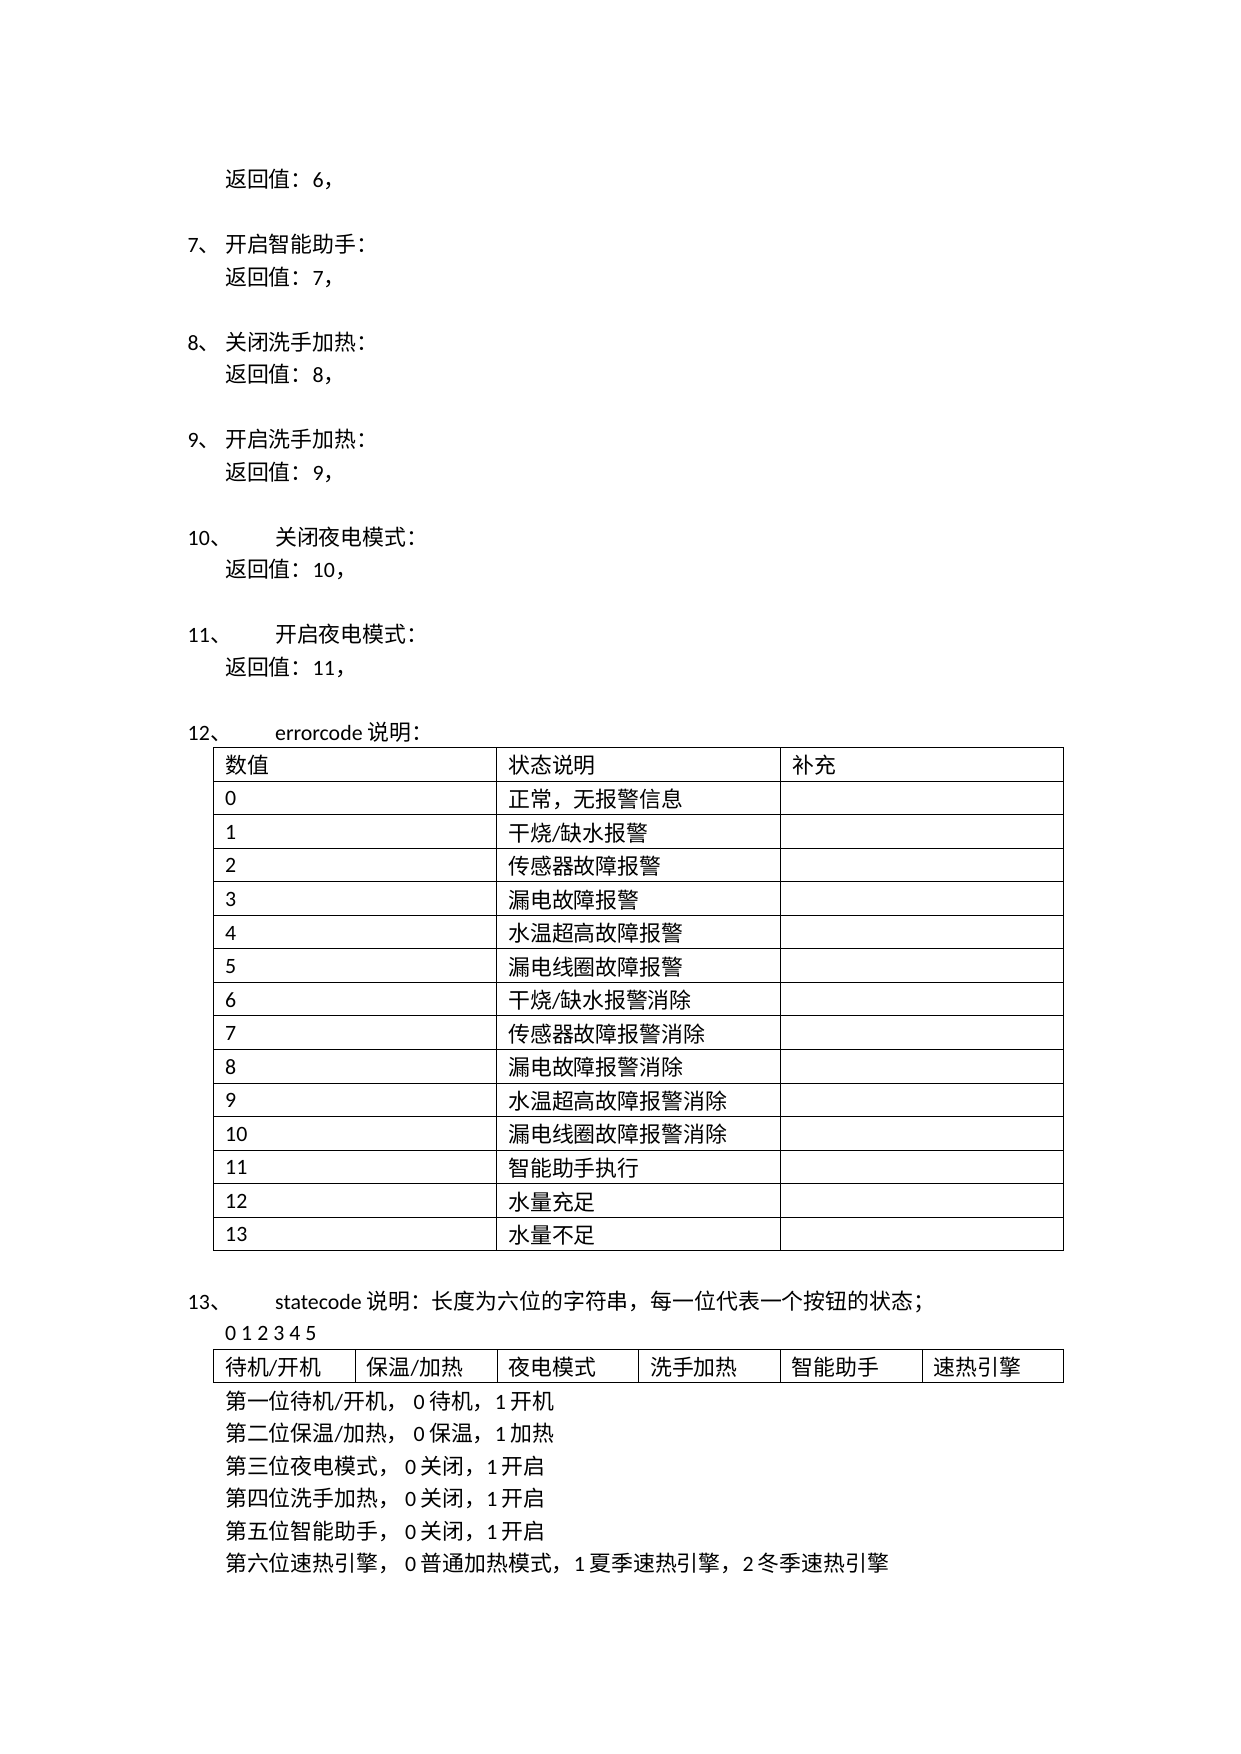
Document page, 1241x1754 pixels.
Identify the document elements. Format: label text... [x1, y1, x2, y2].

list 第五位智能助手， 0关闭，1开启 [225, 1513, 1053, 1546]
list 返回值：7， [225, 259, 1053, 292]
list 第二位保温/加热， 0保温，1加热 [225, 1416, 1053, 1448]
table_cell 漏电故障报警消除 [497, 1050, 780, 1082]
table_cell 13 [214, 1218, 496, 1250]
table_cell 漏电线圈故障报警 [497, 949, 780, 982]
list 返回值：6， [225, 162, 1053, 194]
table_cell 8 [214, 1050, 496, 1082]
list 第四位洗手加热， 0关闭，1开启 [225, 1481, 1053, 1513]
list 开启夜电模式： [187, 617, 1053, 649]
table_header 补充 [781, 748, 1063, 781]
table_cell 9 [214, 1084, 496, 1116]
table_cell 水温超高故障报警消除 [497, 1084, 780, 1116]
list 返回值：11， [225, 649, 1053, 682]
table_cell [781, 1184, 1063, 1217]
list 开启洗手加热： [187, 422, 1053, 454]
list 第一位待机/开机， 0待机，1开机 [225, 1383, 1053, 1416]
list 开启智能助手： [187, 227, 1053, 259]
list 关闭洗手加热： [187, 324, 1053, 357]
table_header 待机/开机 [214, 1350, 355, 1382]
table_cell 水量不足 [497, 1218, 780, 1250]
table_header 状态说明 [497, 748, 780, 781]
table_cell [781, 782, 1063, 814]
table_cell 水量充足 [497, 1184, 780, 1217]
table_cell 0 [214, 782, 496, 814]
table_cell 2 [214, 849, 496, 881]
table_cell 4 [214, 916, 496, 948]
table_cell 12 [214, 1184, 496, 1217]
list 返回值：10， [225, 552, 1053, 584]
table_cell [781, 983, 1063, 1015]
table_cell 智能助手执行 [497, 1151, 780, 1183]
table_cell [781, 1151, 1063, 1183]
table_cell 10 [214, 1117, 496, 1149]
table_header 保温/加热 [356, 1350, 497, 1382]
table_header 夜电模式 [498, 1350, 638, 1382]
table_cell [781, 815, 1063, 848]
list 关闭夜电模式： [187, 519, 1053, 552]
table_header 速热引擎 [923, 1350, 1063, 1382]
table_cell [781, 916, 1063, 948]
table_header 数值 [214, 748, 496, 781]
table_cell [781, 949, 1063, 982]
table_cell 5 [214, 949, 496, 982]
list 返回值：9， [225, 454, 1053, 487]
table_cell [781, 849, 1063, 881]
table_cell 传感器故障报警 [497, 849, 780, 881]
list 0 1 2 3 4 5 [225, 1316, 1053, 1349]
table_cell [781, 1218, 1063, 1250]
list statecode说明：长度为六位的字符串，每一位代表一个按钮的状态； [187, 1284, 1053, 1316]
table_cell 11 [214, 1151, 496, 1183]
table_cell [781, 1050, 1063, 1082]
list errorcode说明： [187, 714, 1053, 747]
table_cell 正常，无报警信息 [497, 782, 780, 814]
table_cell 干烧/缺水报警 [497, 815, 780, 848]
table_cell [781, 1016, 1063, 1049]
list 返回值：8， [225, 357, 1053, 389]
table_cell 3 [214, 882, 496, 915]
table_cell 水温超高故障报警 [497, 916, 780, 948]
table_cell 干烧/缺水报警消除 [497, 983, 780, 1015]
table_cell [781, 882, 1063, 915]
table_cell 7 [214, 1016, 496, 1049]
table_header 智能助手 [781, 1350, 922, 1382]
table_cell [781, 1084, 1063, 1116]
list 第六位速热引擎， 0普通加热模式，1夏季速热引擎，2冬季速热引擎 [225, 1546, 1053, 1578]
table_cell 传感器故障报警消除 [497, 1016, 780, 1049]
table_cell 1 [214, 815, 496, 848]
table_cell 漏电线圈故障报警消除 [497, 1117, 780, 1149]
table_cell 漏电故障报警 [497, 882, 780, 915]
table_cell [781, 1117, 1063, 1149]
table_header 洗手加热 [639, 1350, 780, 1382]
table_cell 6 [214, 983, 496, 1015]
list 第三位夜电模式， 0关闭，1开启 [225, 1448, 1053, 1481]
